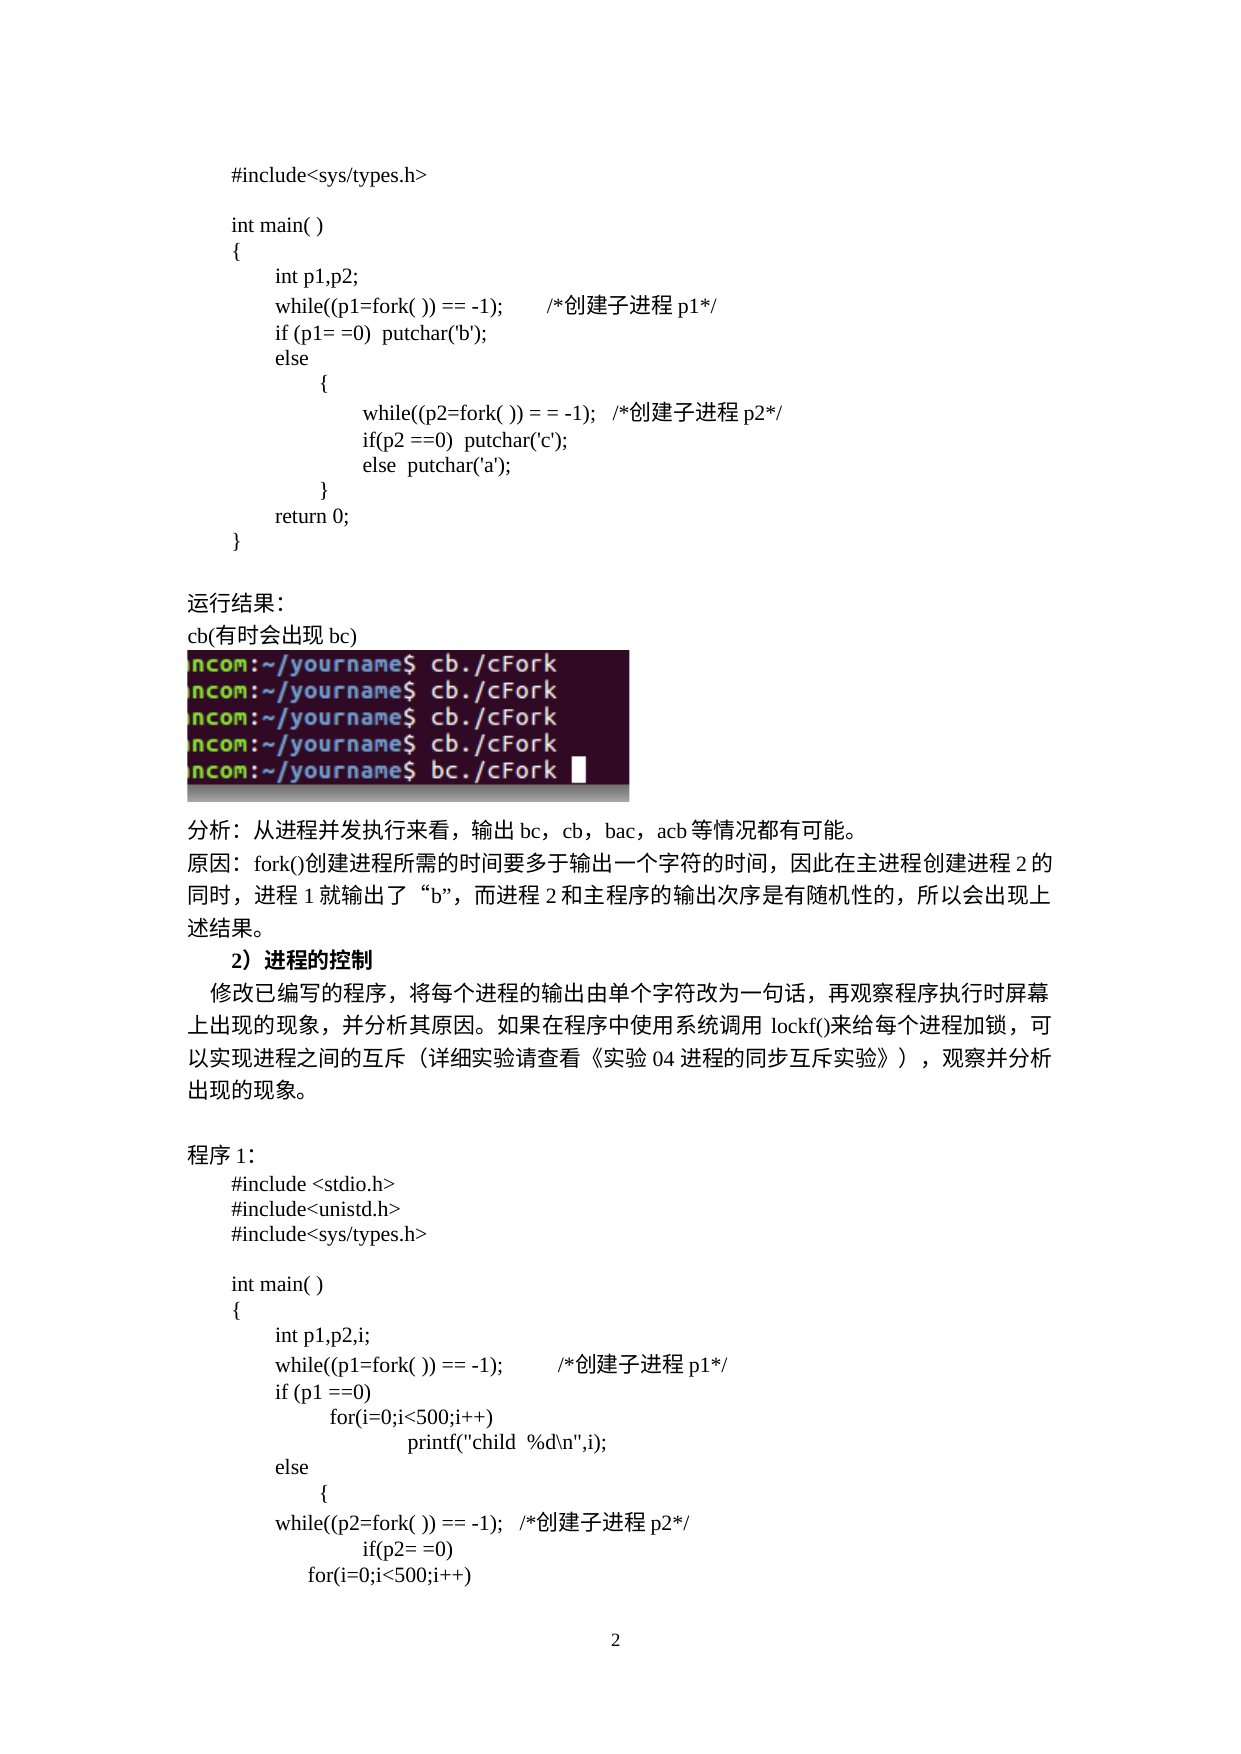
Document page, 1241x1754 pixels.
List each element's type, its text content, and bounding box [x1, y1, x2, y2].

text cb(有时会出现bc) [187, 618, 1053, 651]
text int p1,p2,i; [187, 1322, 1053, 1347]
text else [187, 345, 1053, 370]
text #include<sys/types.h> [187, 1221, 1053, 1246]
text while((p2=fork( )) = = -1); /*创建子进程p2*/ [187, 395, 1053, 427]
text { [187, 1297, 1053, 1322]
text if (p1 ==0) [187, 1379, 1053, 1404]
text 2）进程的控制 [187, 943, 1053, 976]
text printf("child %d\n",i); [187, 1429, 1053, 1454]
text #include <stdio.h> [187, 1171, 1053, 1196]
text if (p1= =0) putchar('b'); [187, 320, 1053, 345]
text while((p1=fork( )) == -1); /*创建子进程p1*/ [187, 288, 1053, 320]
text if(p2 ==0) putchar('c'); [187, 427, 1053, 452]
text int main( ) [187, 212, 1053, 238]
text 修改已编写的程序，将每个进程的输出由单个字符改为一句话，再观察程序执行时屏幕上出现的现象，并分析其原因。如果在程序中使用系统调用lockf()来给每个进程加锁，可以实现进程之间的互斥（详细实验请查看《实验04 进程的同步互斥实验》），观察并分析出现的现象。 [187, 976, 1053, 1106]
text { [187, 238, 1053, 263]
text 程序1： [187, 1138, 1053, 1171]
text if(p2= =0) [187, 1536, 1053, 1562]
text for(i=0;i<500;i++) [187, 1562, 1053, 1587]
text { [187, 370, 1053, 395]
text return 0; [187, 503, 1053, 528]
picture [187, 650, 630, 802]
text 分析：从进程并发执行来看，输出bc，cb，bac，acb等情况都有可能。 [187, 813, 1053, 846]
text { [187, 1479, 1053, 1505]
text int main( ) [187, 1271, 1053, 1297]
text while((p2=fork( )) == -1); /*创建子进程p2*/ [187, 1505, 1053, 1536]
text } [187, 477, 1053, 503]
text #include<unistd.h> [187, 1196, 1053, 1221]
text 运行结果： [187, 586, 1053, 618]
text for(i=0;i<500;i++) [187, 1404, 1053, 1429]
text #include<sys/types.h> [187, 162, 1053, 187]
text 原因：fork()创建进程所需的时间要多于输出一个字符的时间，因此在主进程创建进程2的同时，进程1就输出了“b”，而进程2和主程序的输出次序是有随机性的，所以会出现上述结果。 [187, 846, 1053, 943]
text while((p1=fork( )) == -1); /*创建子进程p1*/ [187, 1347, 1053, 1379]
text } [187, 528, 1053, 553]
text int p1,p2; [187, 263, 1053, 288]
text else [187, 1454, 1053, 1479]
text else putchar('a'); [187, 452, 1053, 477]
